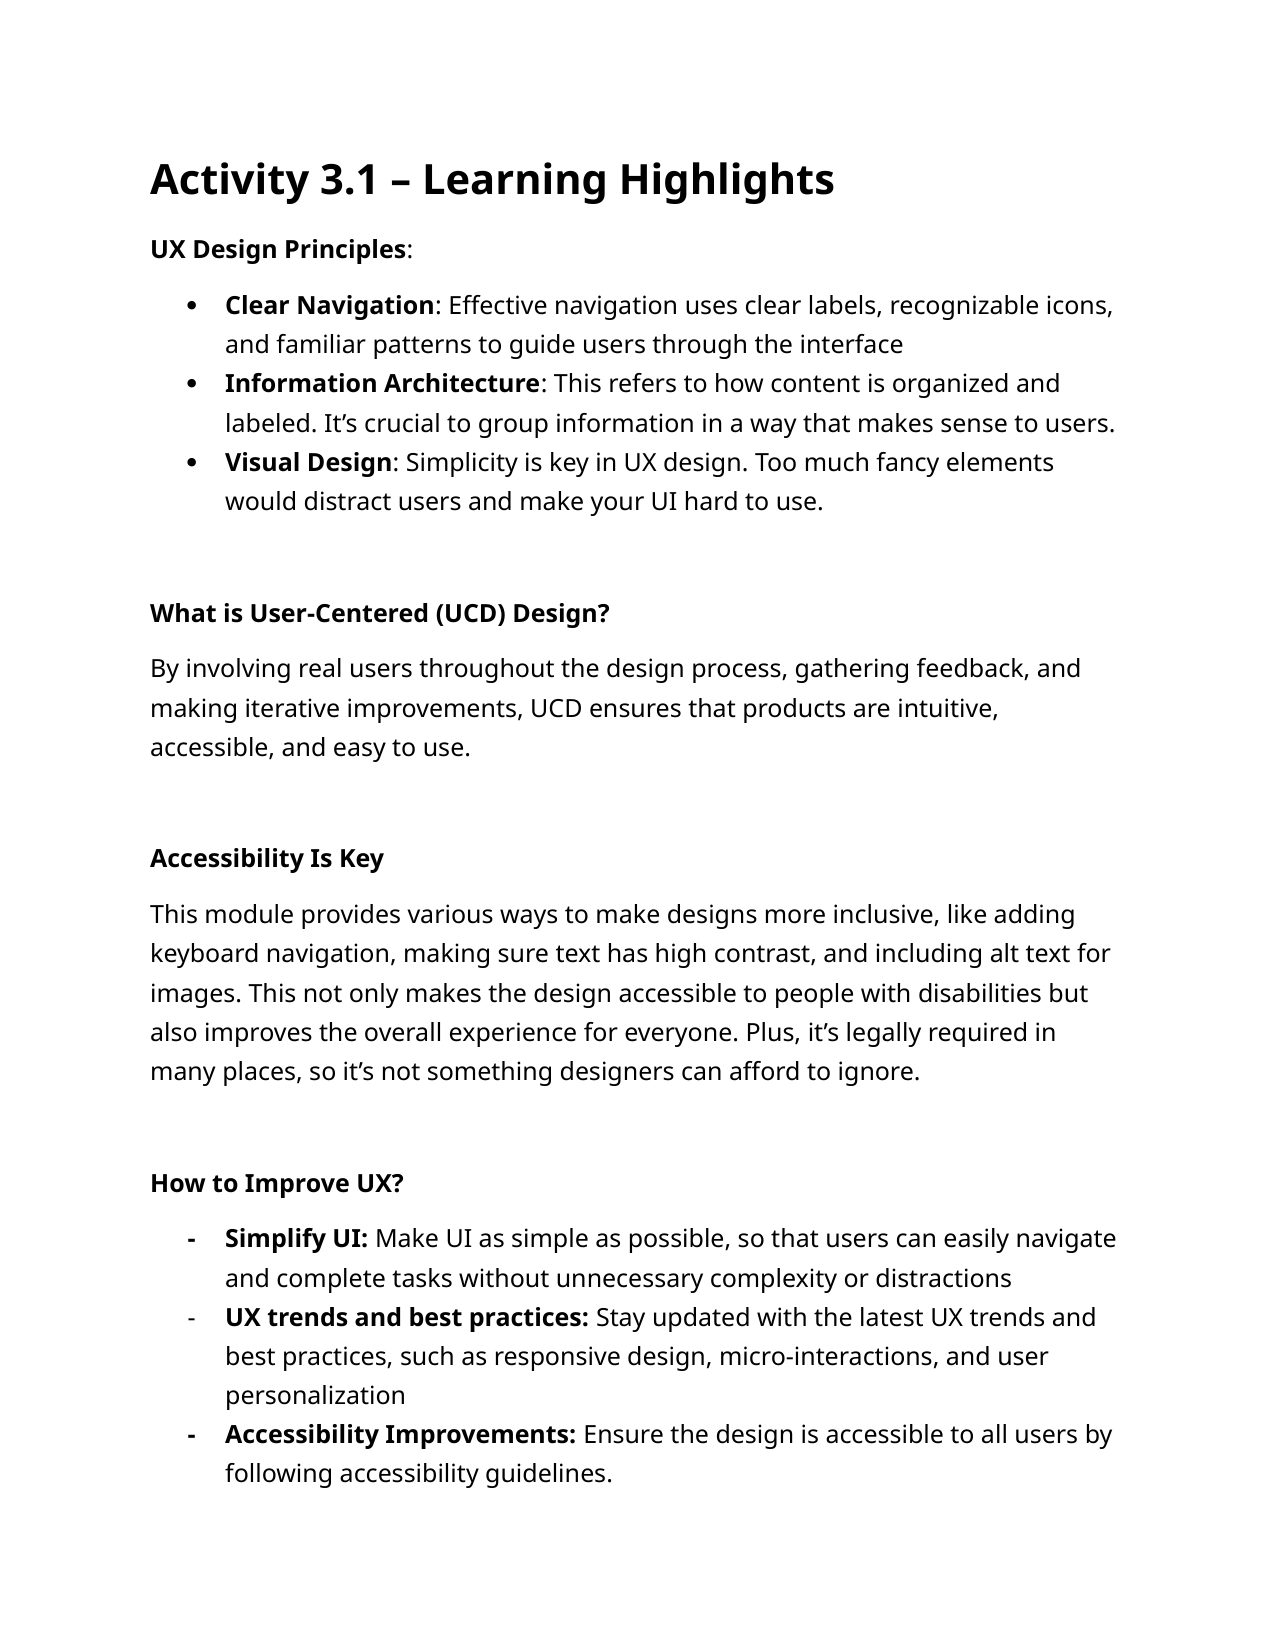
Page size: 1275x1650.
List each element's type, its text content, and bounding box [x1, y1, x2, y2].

text How to Improve UX? [150, 1165, 1125, 1199]
list UX trends and best practices: Stay updated with the latest UX trends and best practices, such as responsive design, micro-interactions, and user personalization [187, 1299, 1125, 1412]
list Visual Design: Simplicity is key in UX design. Too much fancy elements would distract users and make your UI hard to use. [187, 444, 1125, 518]
list Clear Navigation: Effective navigation uses clear labels, recognizable icons, and familiar patterns to guide users through the interface [187, 288, 1125, 361]
text What is User-Centered (UCD) Design? [150, 595, 1125, 629]
list Simplify UI: Make UI as simple as possible, so that users can easily navigate and complete tasks without unnecessary complexity or distractions [187, 1221, 1125, 1294]
list Accessibility Improvements: Ensure the design is accessible to all users by following accessibility guidelines. [187, 1417, 1125, 1490]
text By involving real users throughout the design process, gathering feedback, and making iterative improvements, UCD ensures that products are intuitive, accessible, and easy to use. [150, 651, 1125, 763]
text This module provides various ways to make designs more inclusive, like adding keyboard navigation, making sure text has high contrast, and including alt text for images. This not only makes the design accessible to people with disabilities but also improves the overall experience for everyone. Plus, it’s legally required in many places, so it’s not something designers can afford to ignore. [150, 897, 1125, 1088]
text UX Design Principles: [150, 232, 1125, 266]
text Accessibility Is Key [150, 841, 1125, 875]
list Information Architecture: This refers to how content is organized and labeled. It’s crucial to group information in a way that makes sense to users. [187, 366, 1125, 439]
text Activity 3.1 – Learning Highlights [150, 150, 1125, 207]
